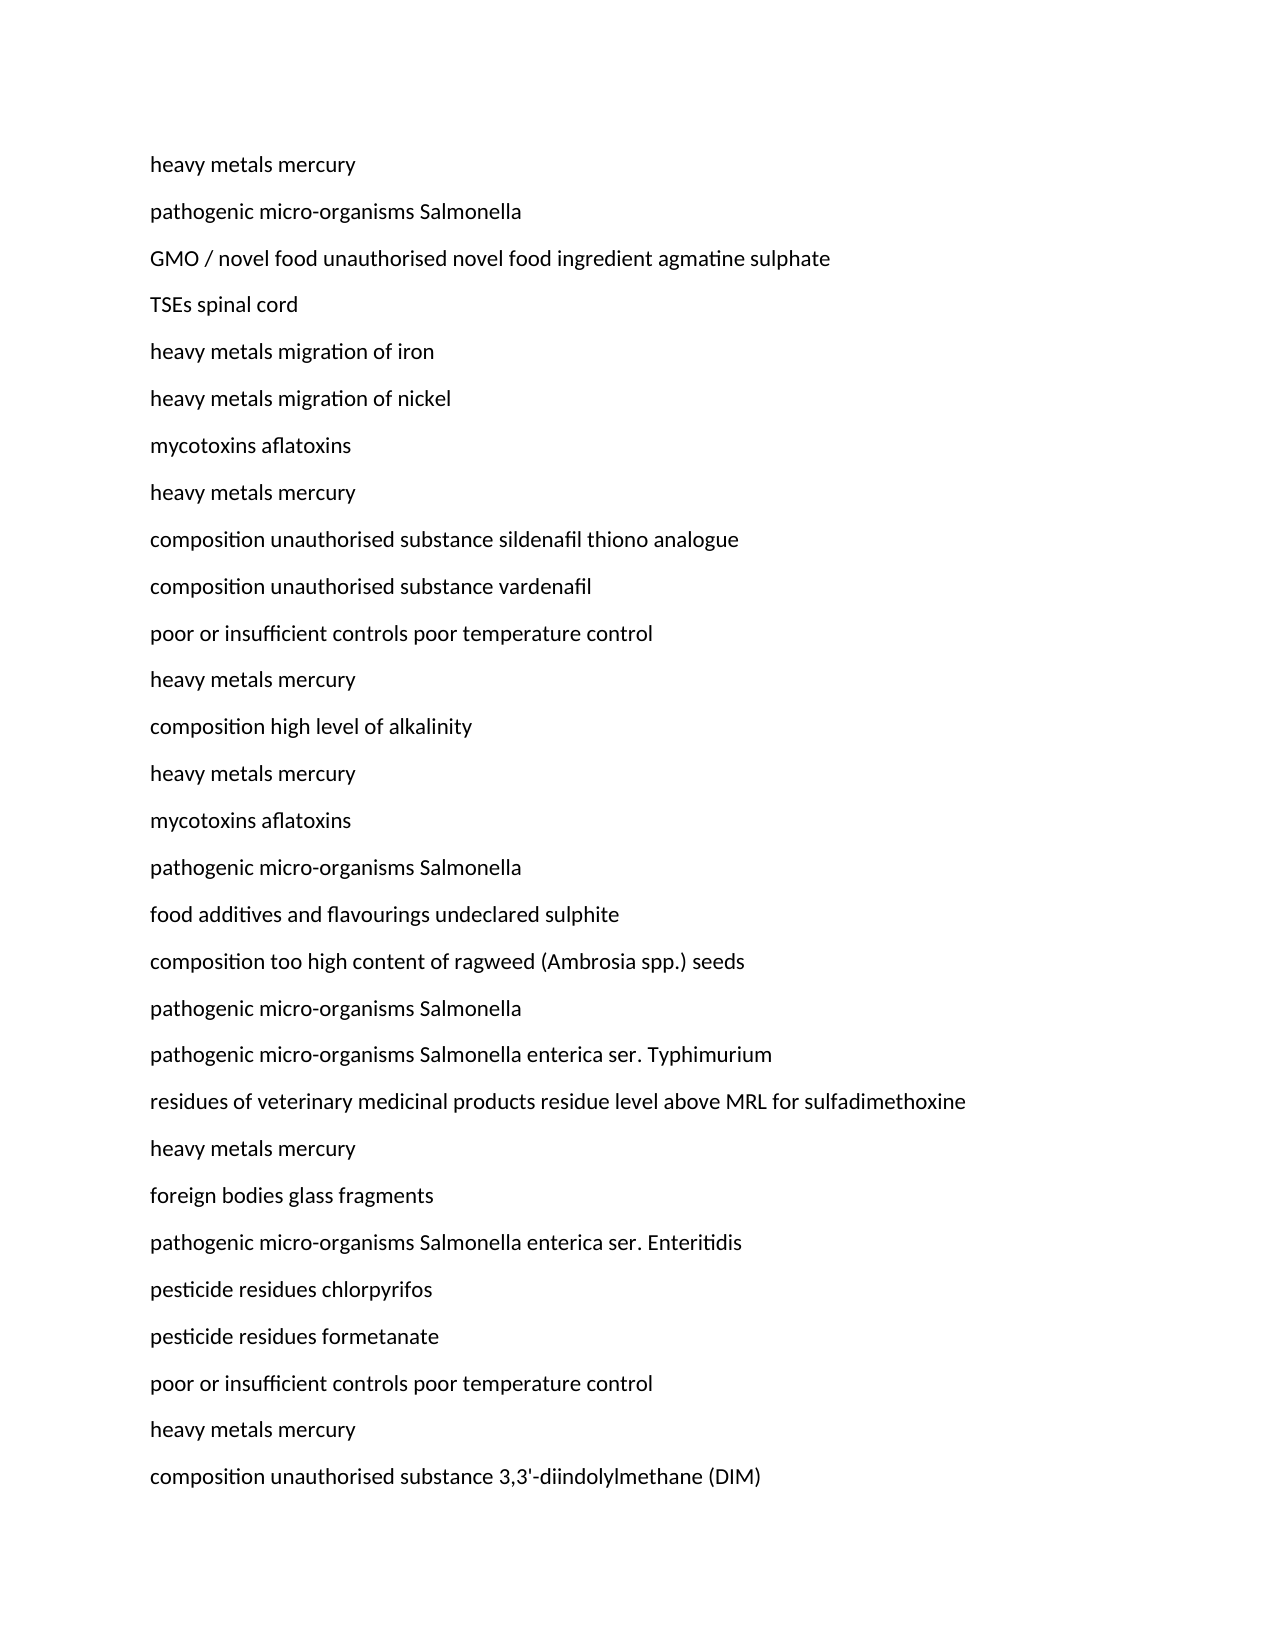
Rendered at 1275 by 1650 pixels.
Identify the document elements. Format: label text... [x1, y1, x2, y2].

text heavy metals mercury [150, 1134, 1125, 1162]
text foreign bodies glass fragments [150, 1181, 1125, 1209]
text heavy metals mercury [150, 150, 1125, 178]
text pathogenic micro-organisms Salmonella [150, 197, 1125, 225]
text composition too high content of ragweed (Ambrosia spp.) seeds [150, 947, 1125, 975]
text composition unauthorised substance vardenafil [150, 572, 1125, 600]
text poor or insufficient controls poor temperature control [150, 1369, 1125, 1397]
text mycotoxins aflatoxins [150, 806, 1125, 834]
text TSEs spinal cord [150, 291, 1125, 319]
text poor or insufficient controls poor temperature control [150, 619, 1125, 647]
text heavy metals migration of iron [150, 337, 1125, 366]
text composition unauthorised substance sildenafil thiono analogue [150, 525, 1125, 553]
text pathogenic micro-organisms Salmonella enterica ser. Typhimurium [150, 1041, 1125, 1069]
text pathogenic micro-organisms Salmonella [150, 994, 1125, 1022]
text pesticide residues chlorpyrifos [150, 1275, 1125, 1303]
text heavy metals mercury [150, 478, 1125, 506]
text heavy metals mercury [150, 759, 1125, 787]
text mycotoxins aflatoxins [150, 431, 1125, 459]
text heavy metals migration of nickel [150, 384, 1125, 412]
text pesticide residues formetanate [150, 1322, 1125, 1350]
text residues of veterinary medicinal products residue level above MRL for sulfadimethoxine [150, 1087, 1125, 1116]
text GMO / novel food unauthorised novel food ingredient agmatine sulphate [150, 244, 1125, 272]
text composition unauthorised substance 3,3'-diindolylmethane (DIM) [150, 1462, 1125, 1491]
text heavy metals mercury [150, 666, 1125, 694]
text pathogenic micro-organisms Salmonella enterica ser. Enteritidis [150, 1228, 1125, 1256]
text heavy metals mercury [150, 1416, 1125, 1444]
text composition high level of alkalinity [150, 712, 1125, 741]
text pathogenic micro-organisms Salmonella [150, 853, 1125, 881]
text food additives and flavourings undeclared sulphite [150, 900, 1125, 928]
